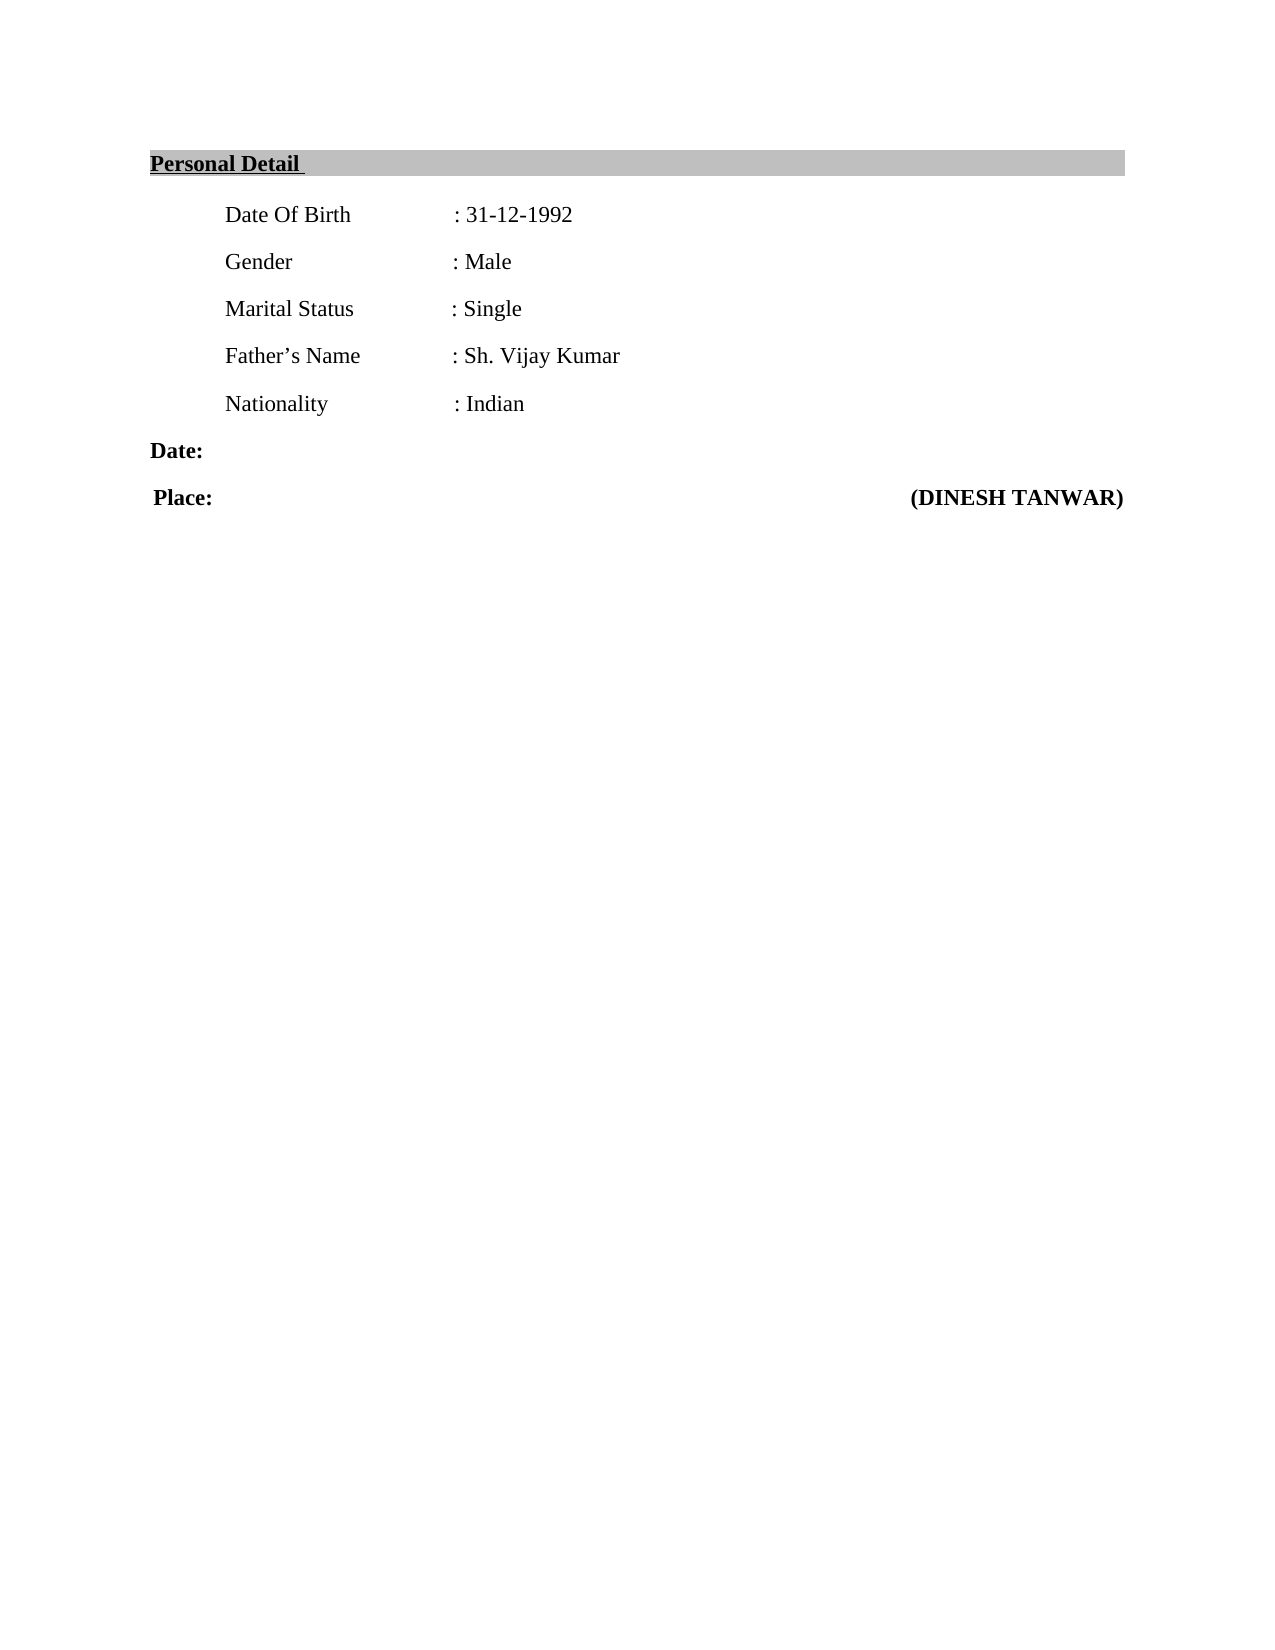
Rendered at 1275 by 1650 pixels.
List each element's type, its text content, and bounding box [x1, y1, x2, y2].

text Personal Detail [150, 150, 1125, 176]
text Nationality : Indian [225, 390, 1125, 416]
text Date Of Birth : 31-12-1992 [225, 201, 1125, 227]
text Date: [150, 437, 1125, 463]
text Father’s Name : Sh. Vijay Kumar [225, 343, 1125, 369]
text Place: (DINESH TANWAR) [150, 484, 1125, 511]
text Marital Status : Single [225, 295, 1125, 322]
text Gender : Male [225, 248, 1125, 274]
